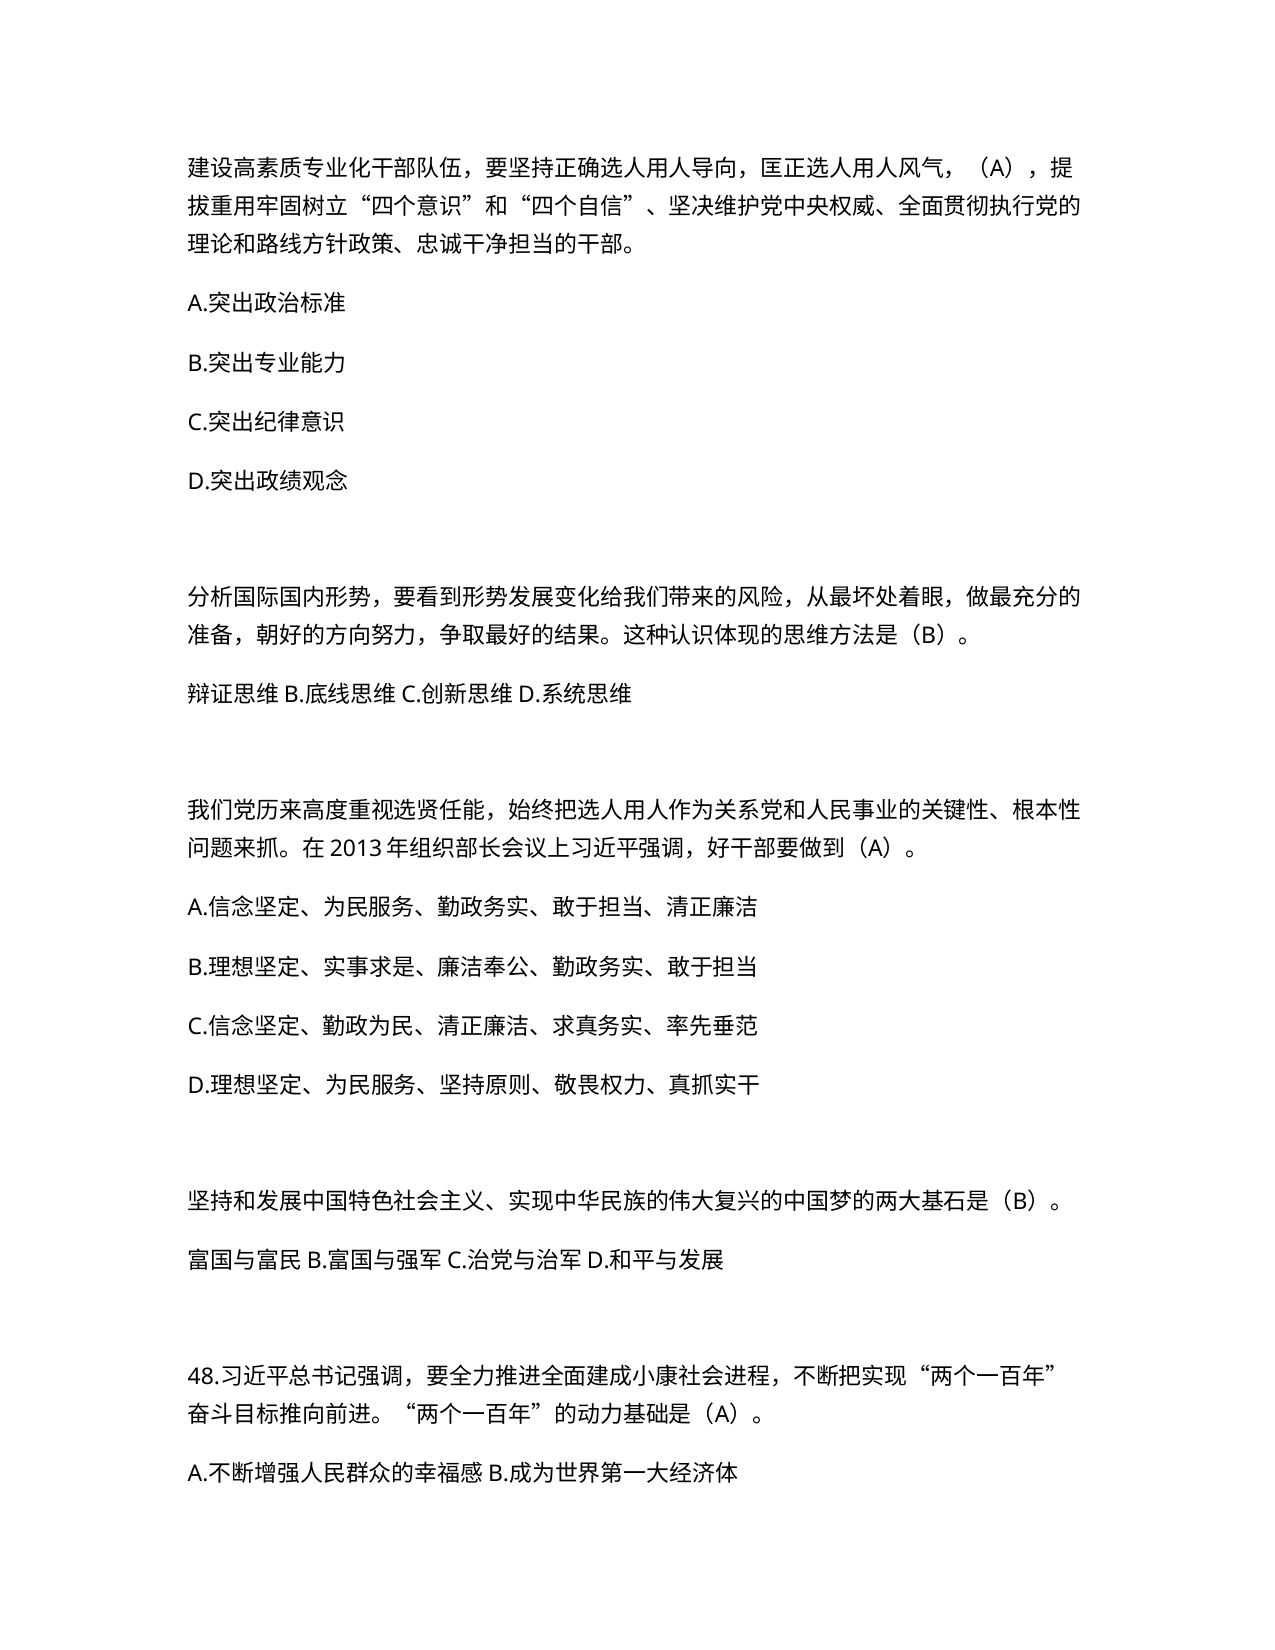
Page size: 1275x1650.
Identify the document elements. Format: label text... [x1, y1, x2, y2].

text C.信念坚定、勤政为民、清正廉洁、求真务实、率先垂范 [187, 1008, 1087, 1041]
text C.突出纪律意识 [187, 404, 1087, 437]
text B.突出专业能力 [187, 344, 1087, 378]
text D.理想坚定、为民服务、坚持原则、敬畏权力、真抓实干 [187, 1067, 1087, 1100]
text 48.习近平总书记强调，要全力推进全面建成小康社会进程，不断把实现“两个一百年”奋斗目标推向前进。“两个一百年”的动力基础是（A）。 [187, 1358, 1087, 1429]
text 建设高素质专业化干部队伍，要坚持正确选人用人导向，匡正选人用人风气，（A），提拔重用牢固树立“四个意识”和“四个自信”、坚决维护党中央权威、全面贯彻执行党的理论和路线方针政策、忠诚干净担当的干部。 [187, 150, 1087, 259]
text 我们党历来高度重视选贤任能，始终把选人用人作为关系党和人民事业的关键性、根本性问题来抓。在2013年组织部长会议上习近平强调，好干部要做到（A）。 [187, 792, 1087, 863]
text A.信念坚定、为民服务、勤政务实、敢于担当、清正廉洁 [187, 889, 1087, 923]
text 坚持和发展中国特色社会主义、实现中华民族的伟大复兴的中国梦的两大基石是（B）。 [187, 1183, 1087, 1216]
text 分析国际国内形势，要看到形势发展变化给我们带来的风险，从最坏处着眼，做最充分的准备，朝好的方向努力，争取最好的结果。这种认识体现的思维方法是（B）。 [187, 579, 1087, 650]
text A.突出政治标准 [187, 285, 1087, 319]
text B.理想坚定、实事求是、廉洁奉公、勤政务实、敢于担当 [187, 948, 1087, 982]
text D.突出政绩观念 [187, 463, 1087, 496]
text A.不断增强人民群众的幸福感B.成为世界第一大经济体 [187, 1455, 1087, 1488]
text 辩证思维B.底线思维C.创新思维D.系统思维 [187, 676, 1087, 709]
text 富国与富民B.富国与强军C.治党与治军D.和平与发展 [187, 1242, 1087, 1275]
